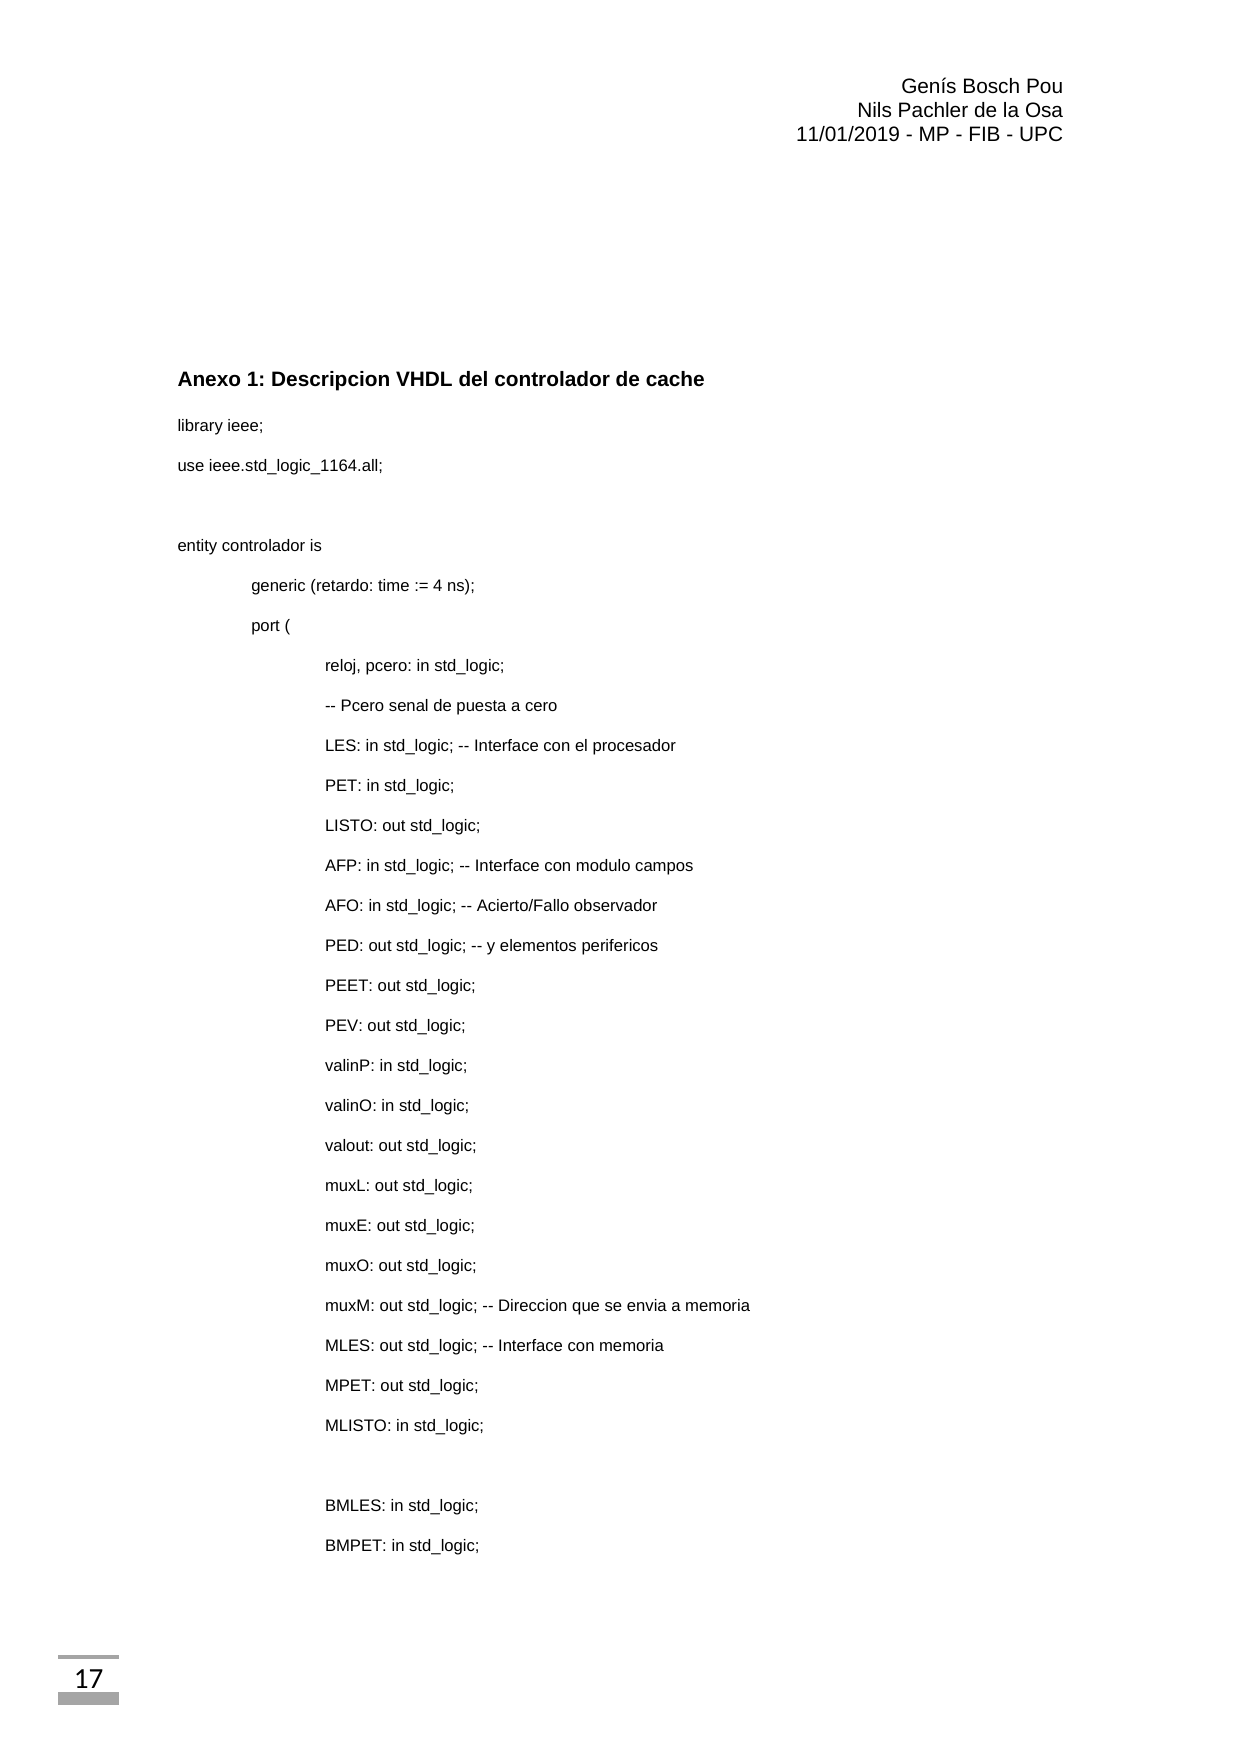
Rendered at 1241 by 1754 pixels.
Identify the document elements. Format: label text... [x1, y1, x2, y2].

text valinO: in std_logic; [177, 1095, 1063, 1114]
text MPET: out std_logic; [177, 1375, 1063, 1394]
text BMLES: in std_logic; [177, 1495, 1063, 1514]
text BMPET: in std_logic; [177, 1535, 1063, 1554]
text use ieee.std_logic_1164.all; [177, 455, 1063, 474]
text Anexo 1: Descripcion VHDL del controlador de cache [177, 367, 1063, 391]
text entity controlador is [177, 535, 1063, 554]
text reloj, pcero: in std_logic; [177, 655, 1063, 674]
text port ( [177, 615, 1063, 634]
text generic (retardo: time := 4 ns); [177, 575, 1063, 594]
text muxO: out std_logic; [177, 1255, 1063, 1274]
text AFP: in std_logic; -- Interface con modulo campos [177, 855, 1063, 874]
text valout: out std_logic; [177, 1135, 1063, 1154]
text -- Pcero senal de puesta a cero [177, 695, 1063, 714]
text library ieee; [177, 415, 1063, 434]
text PEET: out std_logic; [177, 975, 1063, 994]
text PET: in std_logic; [177, 775, 1063, 794]
text LES: in std_logic; -- Interface con el procesador [177, 735, 1063, 754]
text AFO: in std_logic; -- Acierto/Fallo observador [177, 895, 1063, 914]
text muxE: out std_logic; [177, 1215, 1063, 1234]
text muxM: out std_logic; -- Direccion que se envia a memoria [177, 1295, 1063, 1314]
text MLISTO: in std_logic; [177, 1415, 1063, 1434]
text valinP: in std_logic; [177, 1055, 1063, 1074]
text PED: out std_logic; -- y elementos perifericos [177, 935, 1063, 954]
text LISTO: out std_logic; [177, 815, 1063, 834]
text MLES: out std_logic; -- Interface con memoria [177, 1335, 1063, 1354]
text muxL: out std_logic; [177, 1175, 1063, 1194]
text PEV: out std_logic; [177, 1015, 1063, 1034]
